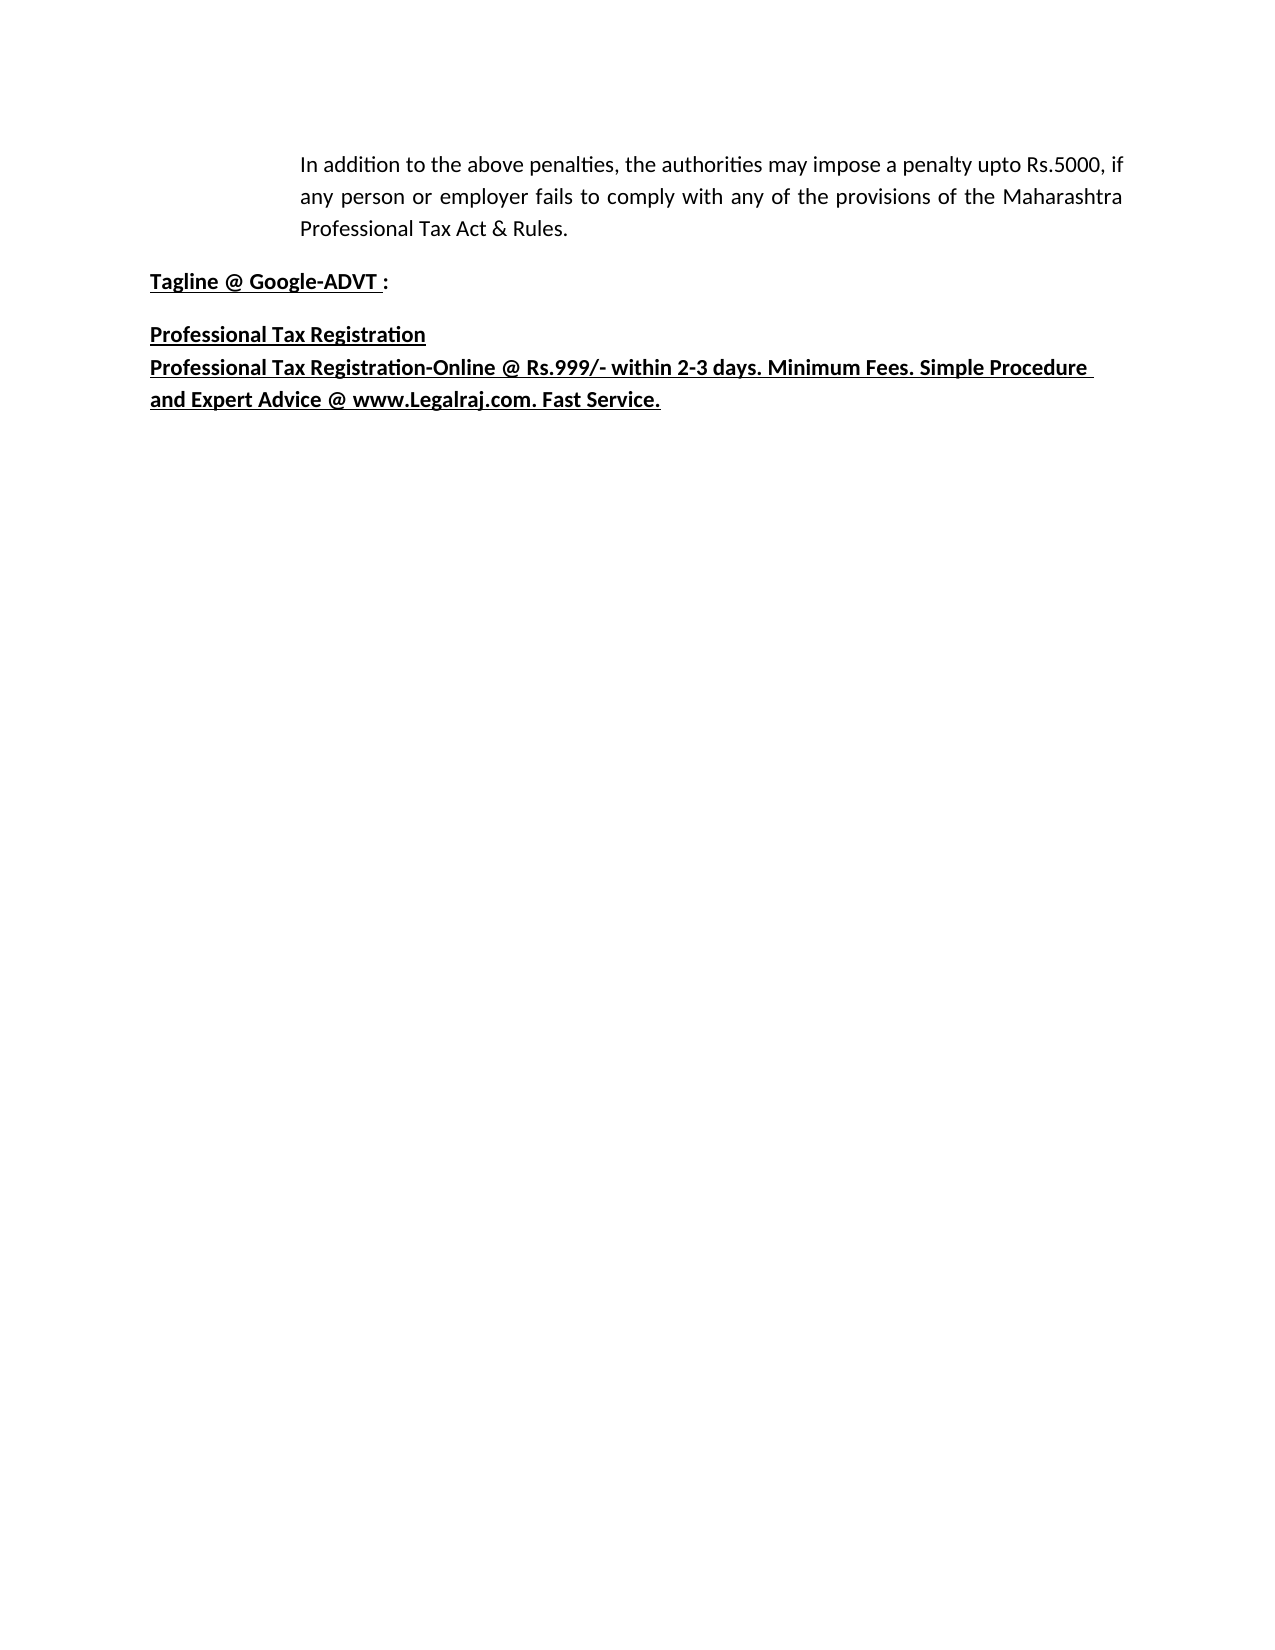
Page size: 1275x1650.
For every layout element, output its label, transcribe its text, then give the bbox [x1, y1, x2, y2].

text Tagline @ Google-ADVT : [150, 267, 1125, 295]
text Professional Tax Registration [150, 320, 1125, 348]
list In addition to the above penalties, the authorities may impose a penalty upto Rs.5000, if any person or employer fails to comply with any of the provisions of the Maharashtra Professional Tax Act & Rules. [300, 150, 1125, 242]
text Professional Tax Registration-Online @ Rs.999/- within 2-3 days. Minimum Fees. Simple Procedure and Expert Advice @ www.Legalraj.com. Fast Service. [150, 353, 1125, 413]
